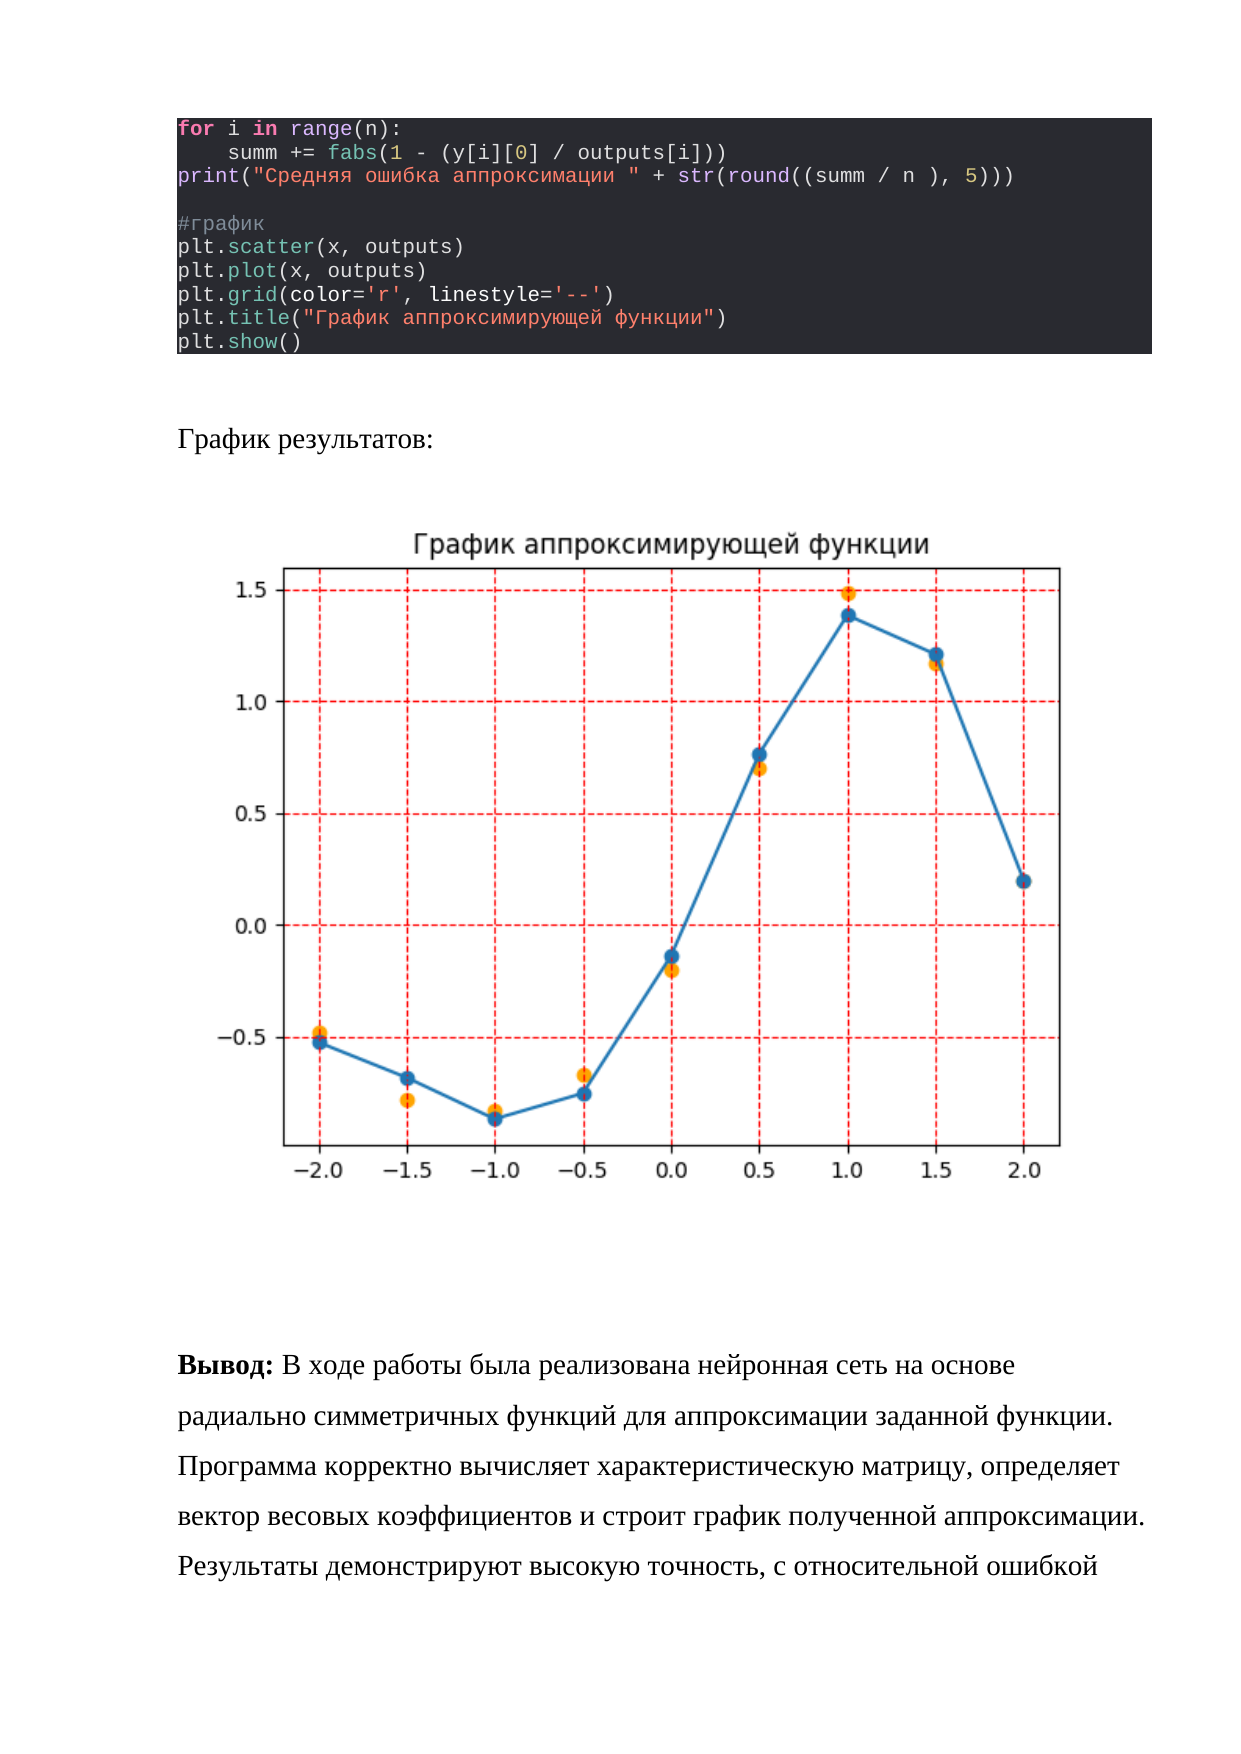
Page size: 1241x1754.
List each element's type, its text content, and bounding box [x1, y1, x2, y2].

picture [177, 471, 1138, 1225]
list График результатов: [177, 422, 1152, 455]
